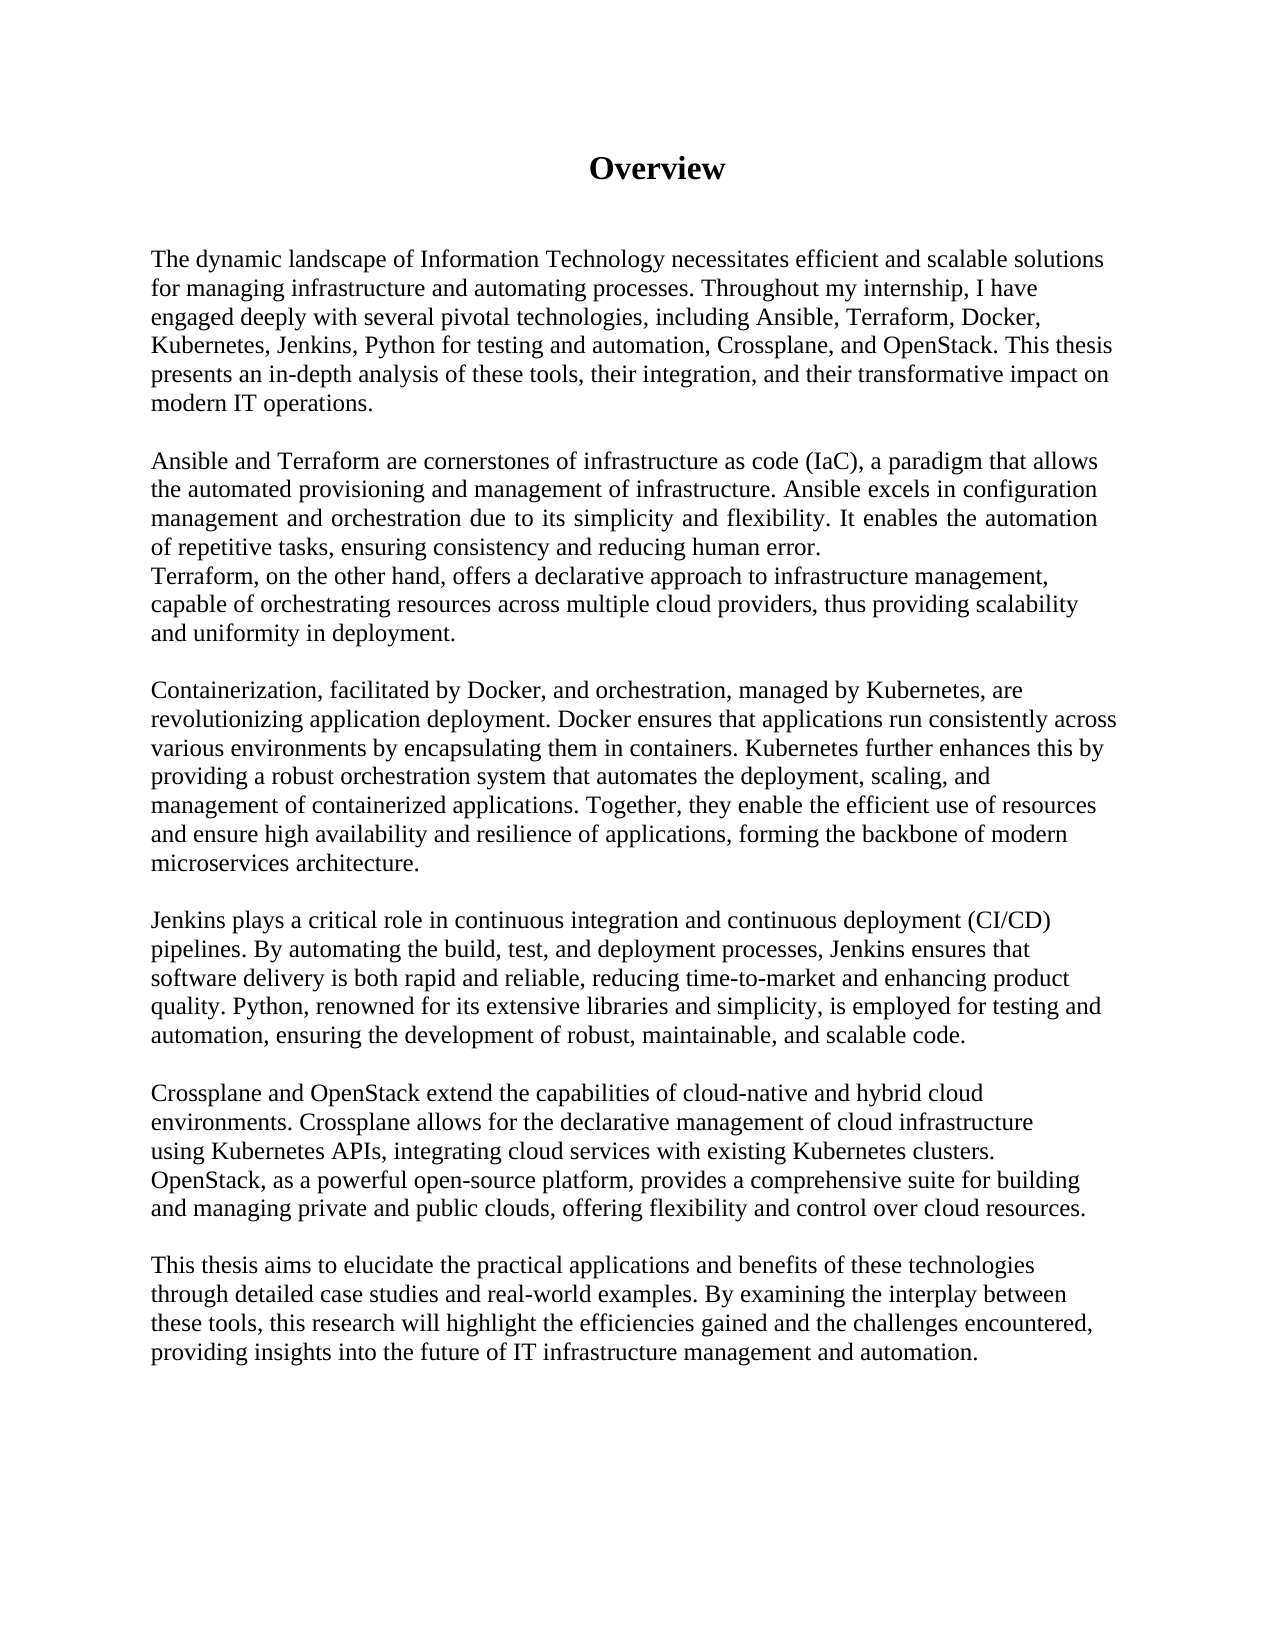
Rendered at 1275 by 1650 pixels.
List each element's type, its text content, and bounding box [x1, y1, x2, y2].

text OpenStack, as a powerful open-source platform, provides a comprehensive suite for building and managing private and public clouds, offering flexibility and control over cloud resources. [151, 1165, 1112, 1222]
text Crossplane and OpenStack extend the capabilities of cloud-native and hybrid cloud environments. Crossplane allows for the declarative management of cloud infrastructure using Kubernetes APIs, integrating cloud services with existing Kubernetes clusters. [151, 1078, 1059, 1164]
text This thesis aims to elucidate the practical applications and benefits of these technologies through detailed case studies and real-world examples. By examining the interplay between these tools, this research will highlight the efficiencies gained and the challenges encountered, providing insights into the future of IT infrastructure management and automation. [151, 1251, 1096, 1366]
subtitle Overview [157, 148, 1119, 187]
text Jenkins plays a critical role in continuous integration and continuous deployment (CI/CD) pipelines. By automating the build, test, and deployment processes, Jenkins ensures that software delivery is both rapid and reliable, reducing time-to-market and enhancing product quality. Python, renowned for its extensive libraries and simplicity, is employed for testing and automation, ensuring the development of robust, maintainable, and scalable code. [151, 905, 1112, 1049]
text Containerization, facilitated by Docker, and orchestration, managed by Kubernetes, are revolutionizing application deployment. Docker ensures that applications run consistently across various environments by encapsulating them in containers. Kubernetes further enhances this by providing a robust orchestration system that automates the deployment, scaling, and management of containerized applications. Together, they enable the efficient use of resources and ensure high availability and resilience of applications, forming the backbone of modern microservices architecture. [151, 675, 1117, 876]
text Ansible and Terraform are cornerstones of infrastructure as code (IaC), a paradigm that allows the automated provisioning and management of infrastructure. Ansible excels in configuration management and orchestration due to its simplicity and flexibility. It enables the automation of repetitive tasks, ensuring consistency and reducing human error. [151, 446, 1099, 561]
text The dynamic landscape of Information Technology necessitates efficient and scalable solutions for managing infrastructure and automating processes. Throughout my internship, I have engaged deeply with several pivotal technologies, including Ansible, Terraform, Docker, Kubernetes, Jenkins, Python for testing and automation, Crossplane, and OpenStack. This thesis presents an in-depth analysis of these tools, their integration, and their transformative impact on modern IT operations. [151, 244, 1114, 417]
text Terraform, on the other hand, offers a declarative approach to infrastructure management, capable of orchestrating resources across multiple cloud providers, thus providing scalability and uniformity in deployment. [151, 561, 1096, 647]
